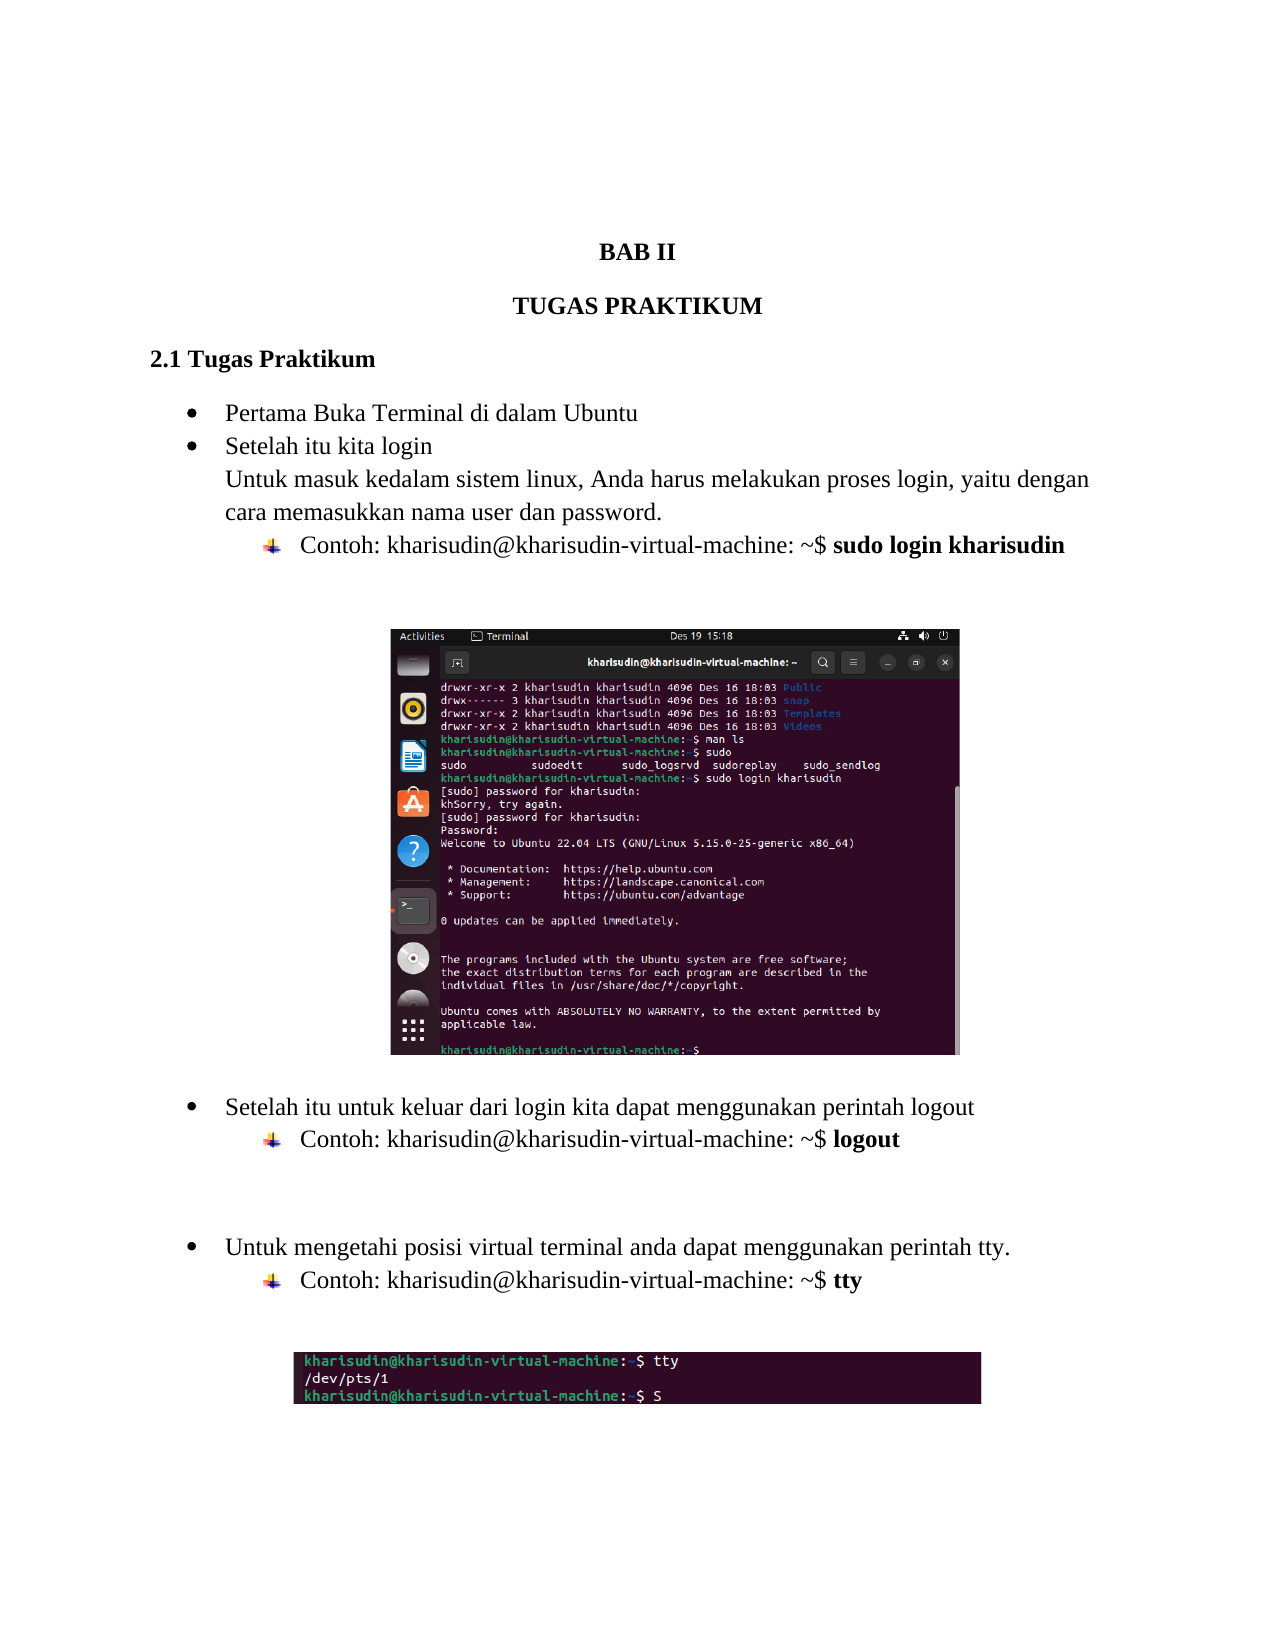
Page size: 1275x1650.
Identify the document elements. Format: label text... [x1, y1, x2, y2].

list Contoh: kharisudin@kharisudin-virtual-machine: ~$ logout [262, 1124, 1125, 1153]
list Contoh: kharisudin@kharisudin-virtual-machine: ~$ sudo login kharisudin [262, 531, 1125, 559]
picture [293, 1352, 982, 1404]
picture [263, 1272, 281, 1289]
list Pertama Buka Terminal di dalam Ubuntu [187, 398, 1125, 427]
list Contoh: kharisudin@kharisudin-virtual-machine: ~$ tty [262, 1265, 1125, 1294]
text 2.1 Tugas Praktikum [150, 344, 1125, 373]
text TUGAS PRAKTIKUM [150, 291, 1125, 319]
list Untuk mengetahi posisi virtual terminal anda dapat menggunakan perintah tty. [187, 1232, 1125, 1261]
text BAB II [150, 237, 1125, 266]
picture [263, 537, 281, 554]
list Untuk masuk kedalam sistem linux, Anda harus melakukan proses login, yaitu dengan cara memasukkan nama user dan password. [225, 464, 1125, 526]
picture [390, 629, 960, 1055]
list Setelah itu kita login [187, 431, 1125, 460]
list Setelah itu untuk keluar dari login kita dapat menggunakan perintah logout [187, 1092, 1125, 1120]
picture [263, 1131, 281, 1148]
